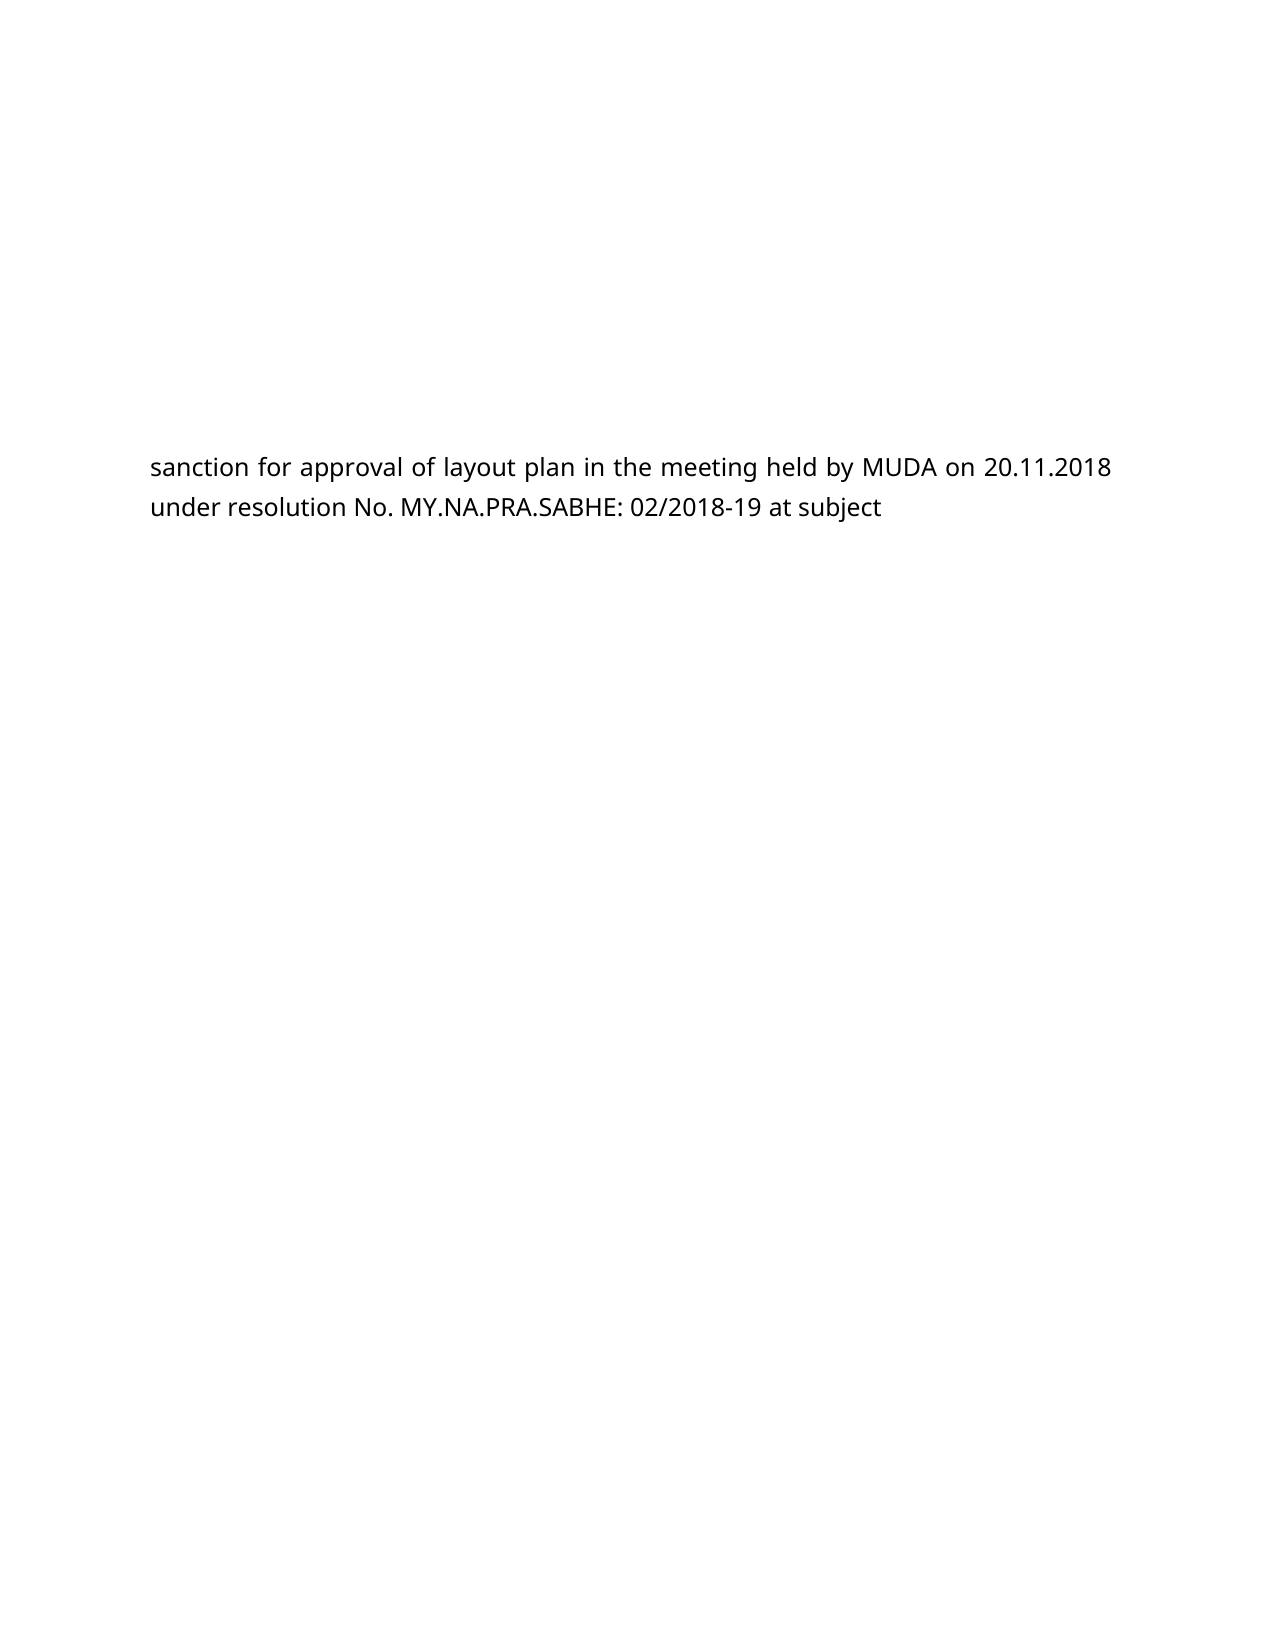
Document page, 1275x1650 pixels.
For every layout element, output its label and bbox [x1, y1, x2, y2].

text [150, 450, 1113, 523]
